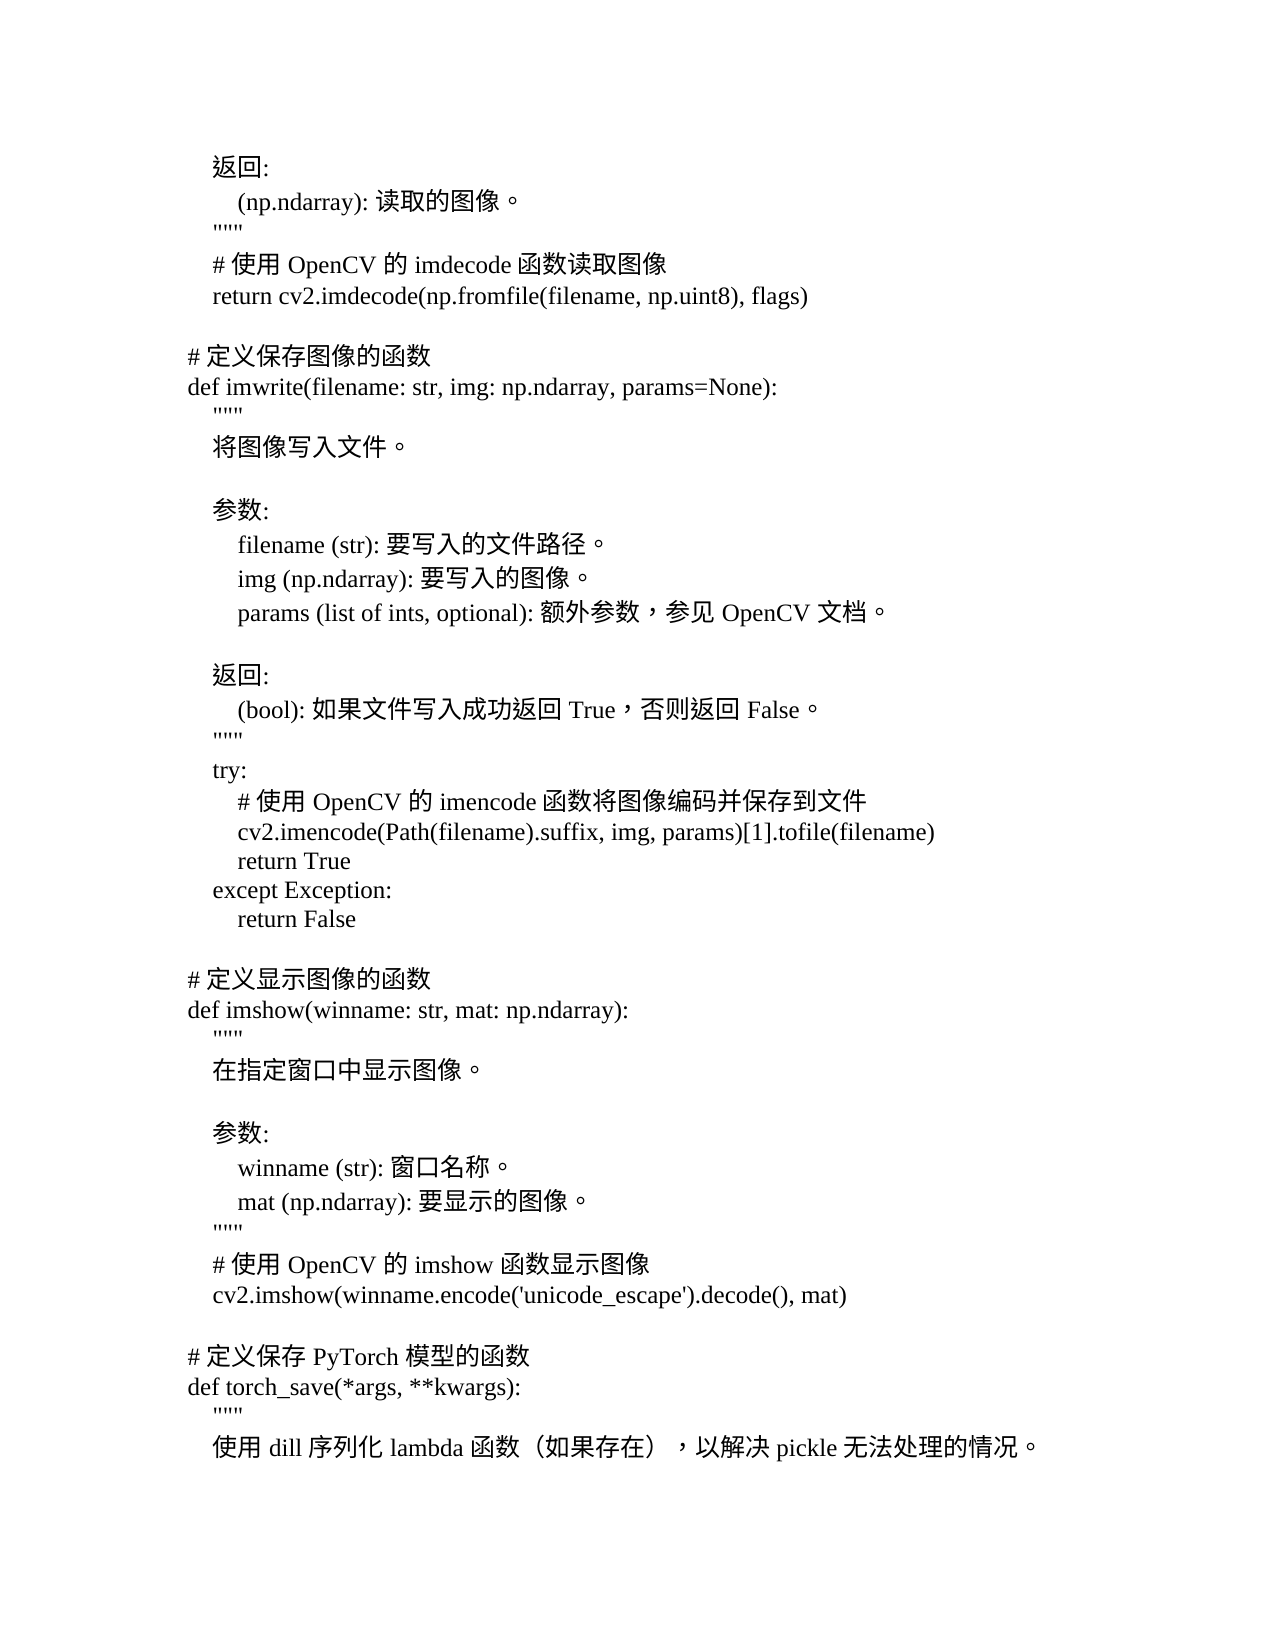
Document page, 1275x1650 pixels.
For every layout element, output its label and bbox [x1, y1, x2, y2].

text [187, 150, 1087, 1492]
